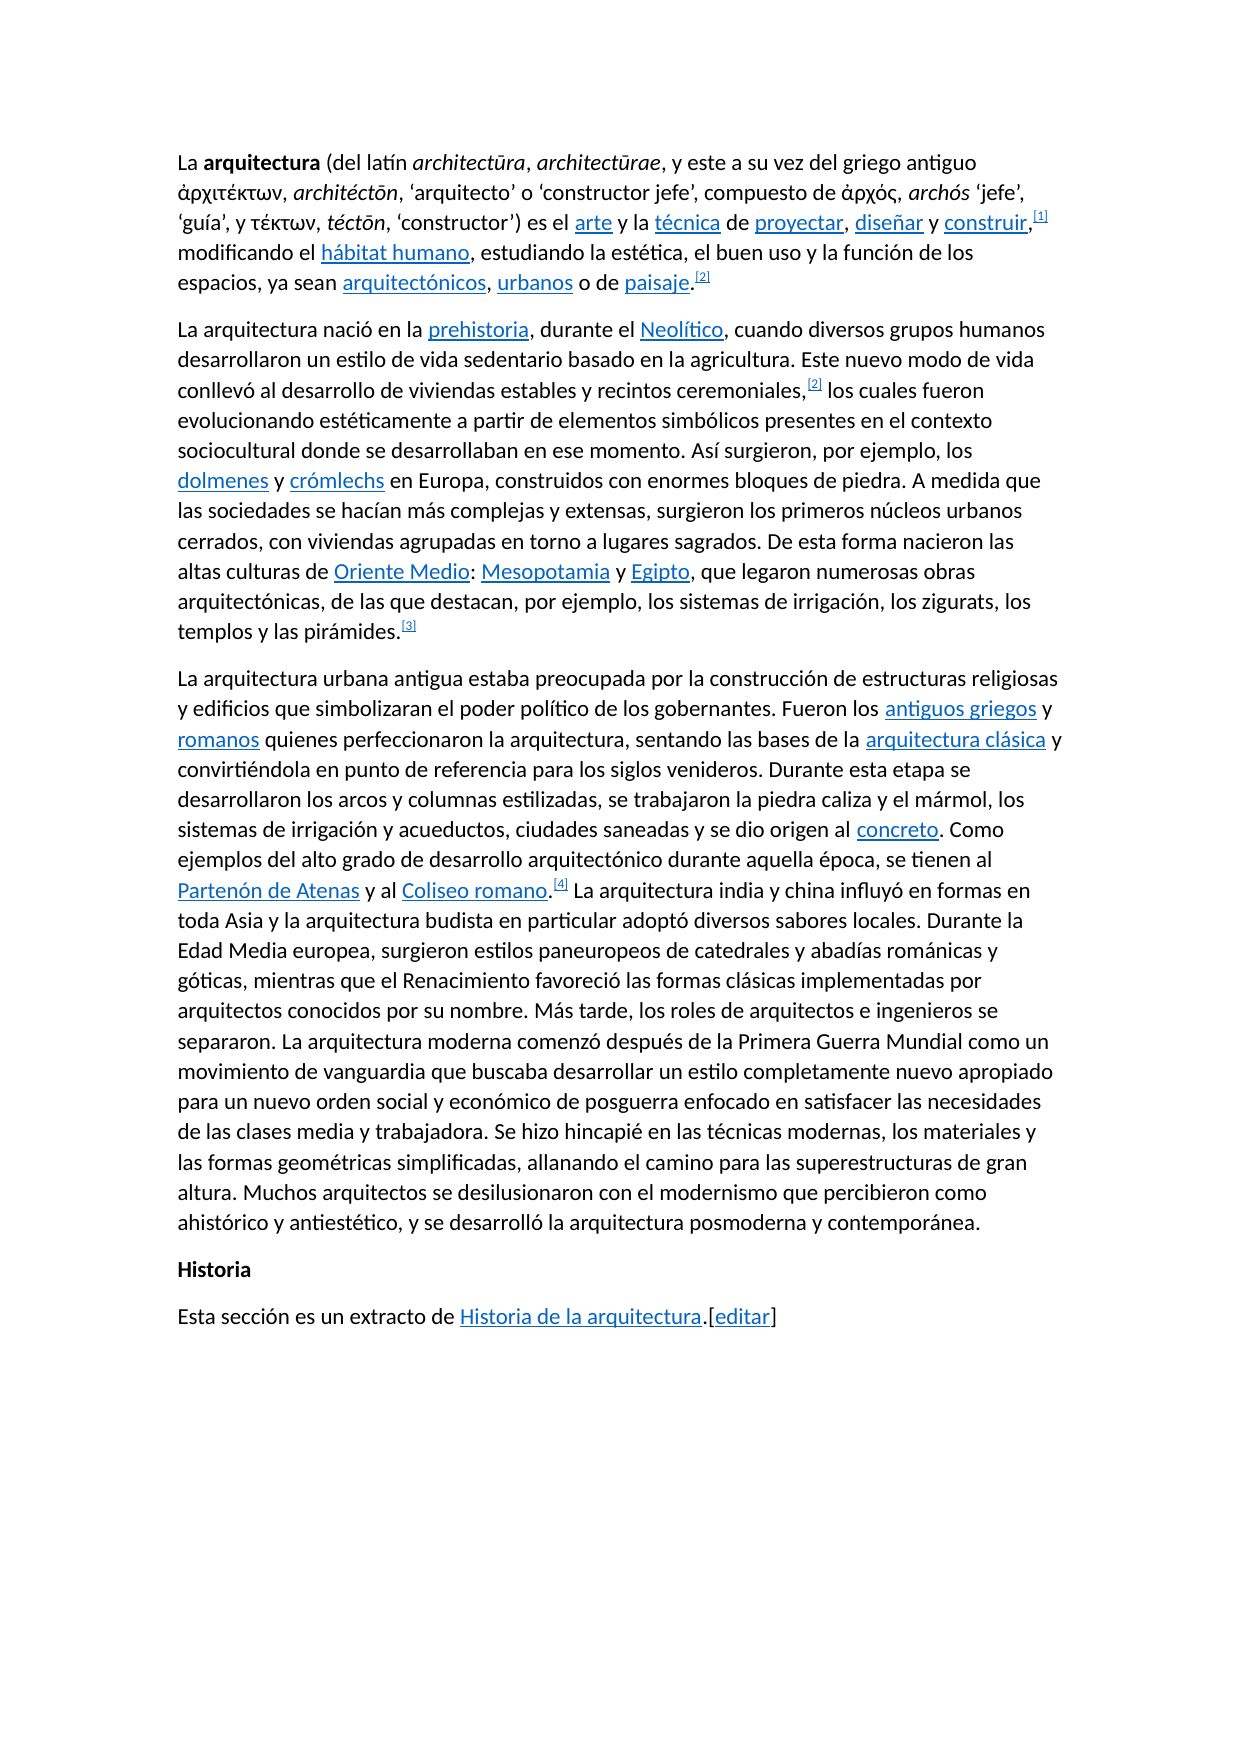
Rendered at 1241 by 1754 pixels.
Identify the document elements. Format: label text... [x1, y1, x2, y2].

text La arquitectura urbana antigua estaba preocupada por la construcción de estructuras religiosas y edificios que simbolizaran el poder político de los gobernantes. Fueron los antiguos griegos y romanos quienes perfeccionaron la arquitectura, sentando las bases de la arquitectura clásica y convirtiéndola en punto de referencia para los siglos venideros. Durante esta etapa se desarrollaron los arcos y columnas estilizadas, se trabajaron la piedra caliza y el mármol, los sistemas de irrigación y acueductos, ciudades saneadas y se dio origen al concreto. Como ejemplos del alto grado de desarrollo arquitectónico durante aquella época, se tienen al Partenón de Atenas y al Coliseo romano.[4]​ La arquitectura india y china influyó en formas en toda Asia y la arquitectura budista en particular adoptó diversos sabores locales. Durante la Edad Media europea, surgieron estilos paneuropeos de catedrales y abadías románicas y góticas, mientras que el Renacimiento favoreció las formas clásicas implementadas por arquitectos conocidos por su nombre. Más tarde, los roles de arquitectos e ingenieros se separaron. La arquitectura moderna comenzó después de la Primera Guerra Mundial como un movimiento de vanguardia que buscaba desarrollar un estilo completamente nuevo apropiado para un nuevo orden social y económico de posguerra enfocado en satisfacer las necesidades de las clases media y trabajadora. Se hizo hincapié en las técnicas modernas, los materiales y las formas geométricas simplificadas, allanando el camino para las superestructuras de gran altura. Muchos arquitectos se desilusionaron con el modernismo que percibieron como ahistórico y antiestético, y se desarrolló la arquitectura posmoderna y contemporánea. [177, 664, 1063, 1236]
text Esta sección es un extracto de Historia de la arquitectura.[editar] [177, 1302, 1063, 1330]
text La arquitectura (del latín architectūra, architectūrae, y este a su vez del griego antiguo ἀρχιτέκτων, architéctōn, ‘arquitecto’ o ‘constructor jefe’, compuesto de ἀρχός, archós ‘jefe’, ‘guía’, y τέκτων, téctōn, ‘constructor’) es el arte y la técnica de proyectar, diseñar y construir,[1]​ modificando el hábitat humano, estudiando la estética, el buen uso y la función de los espacios, ya sean arquitectónicos, urbanos o de paisaje.[2]​ [177, 148, 1063, 296]
text Historia [177, 1255, 1063, 1283]
text La arquitectura nació en la prehistoria, durante el Neolítico, cuando diversos grupos humanos desarrollaron un estilo de vida sedentario basado en la agricultura. Este nuevo modo de vida conllevó al desarrollo de viviendas estables y recintos ceremoniales,[2]​ los cuales fueron evolucionando estéticamente a partir de elementos simbólicos presentes en el contexto sociocultural donde se desarrollaban en ese momento. Así surgieron, por ejemplo, los dolmenes y crómlechs en Europa, construidos con enormes bloques de piedra. A medida que las sociedades se hacían más complejas y extensas, surgieron los primeros núcleos urbanos cerrados, con viviendas agrupadas en torno a lugares sagrados. De esta forma nacieron las altas culturas de Oriente Medio: Mesopotamia y Egipto, que legaron numerosas obras arquitectónicas, de las que destacan, por ejemplo, los sistemas de irrigación, los zigurats, los templos y las pirámides.[3]​ [177, 315, 1063, 645]
